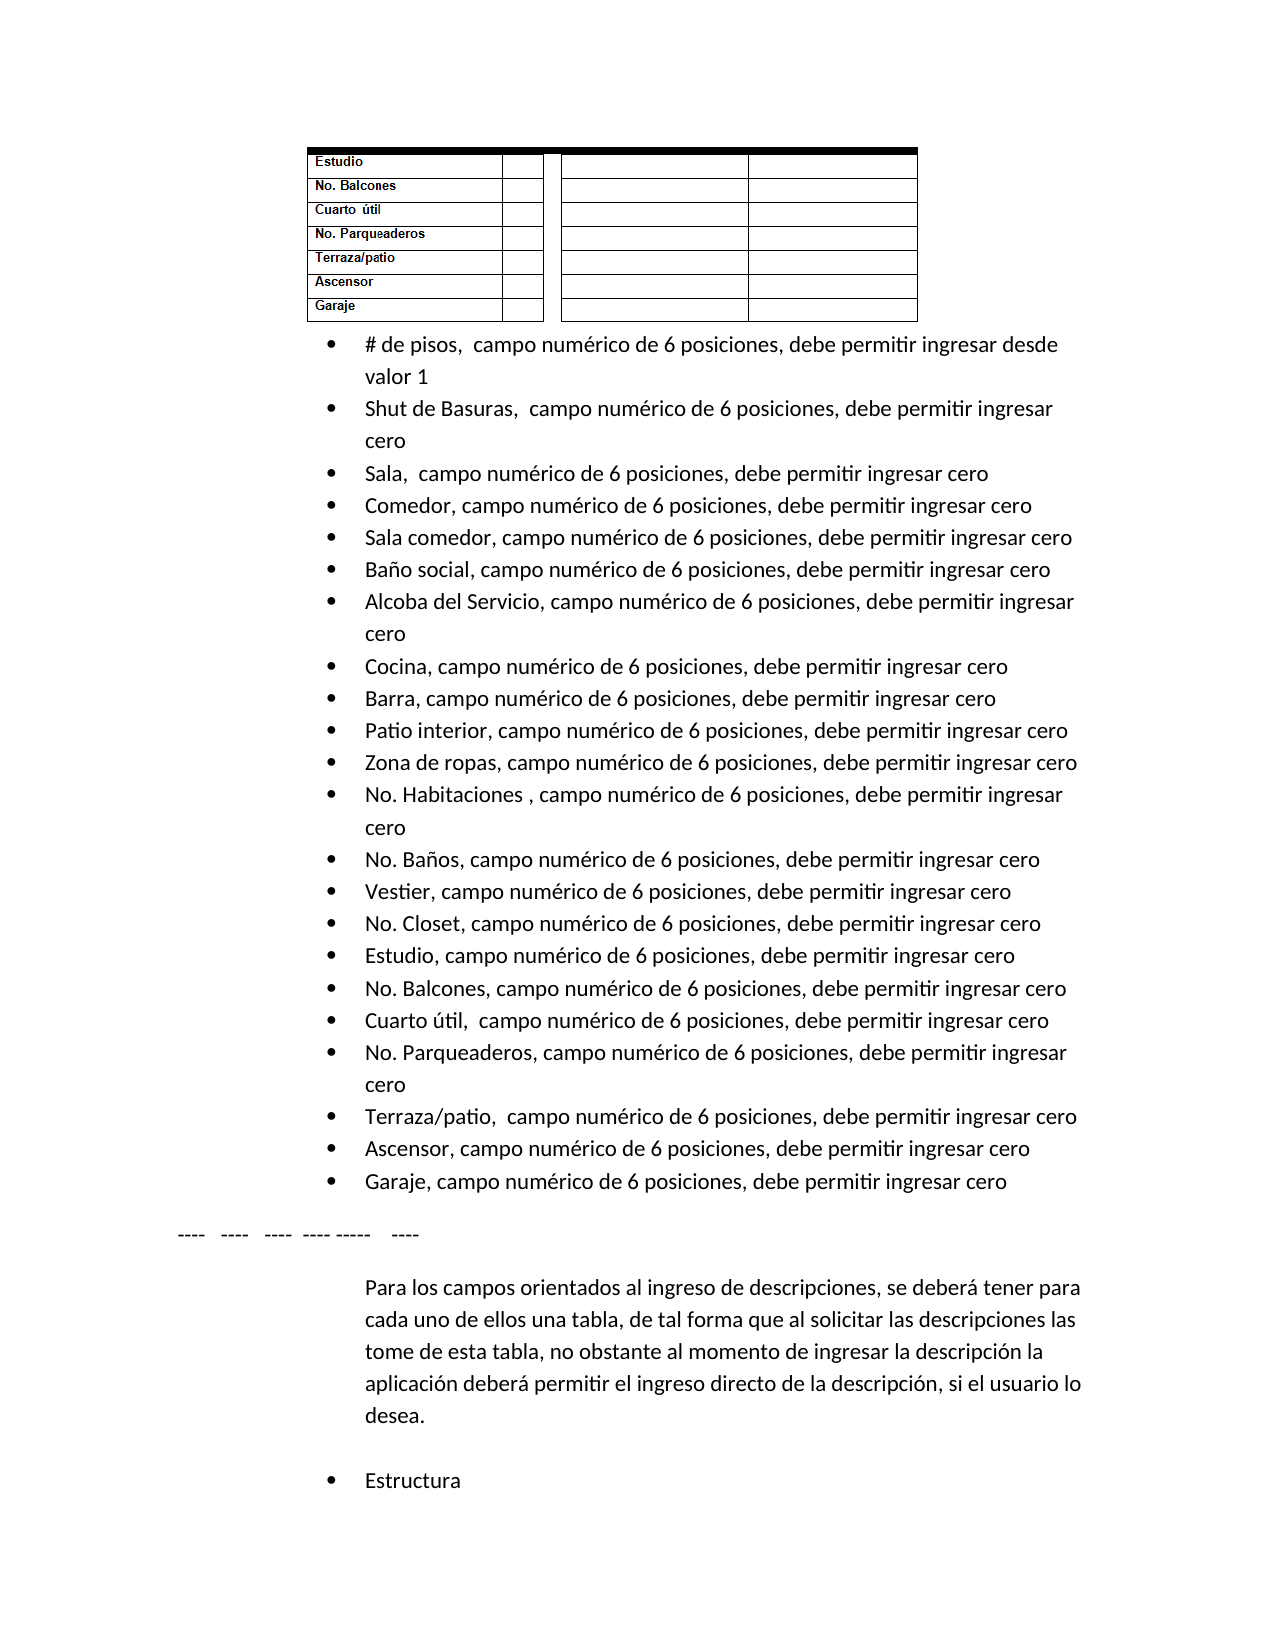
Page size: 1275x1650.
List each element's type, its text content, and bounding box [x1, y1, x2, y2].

list Terraza/patio, campo numérico de 6 posiciones, debe permitir ingresar cero [327, 1102, 1098, 1130]
list Ascensor, campo numérico de 6 posiciones, debe permitir ingresar cero [327, 1134, 1098, 1163]
list No. Parqueaderos, campo numérico de 6 posiciones, debe permitir ingresar cero [327, 1038, 1098, 1098]
list # de pisos, campo numérico de 6 posiciones, debe permitir ingresar desde valor 1 [327, 330, 1098, 390]
list No. Balcones, campo numérico de 6 posiciones, debe permitir ingresar cero [327, 974, 1098, 1002]
list Comedor, campo numérico de 6 posiciones, debe permitir ingresar cero [327, 491, 1098, 519]
list Patio interior, campo numérico de 6 posiciones, debe permitir ingresar cero [327, 716, 1098, 744]
list Garaje, campo numérico de 6 posiciones, debe permitir ingresar cero [327, 1167, 1098, 1195]
list Baño social, campo numérico de 6 posiciones, debe permitir ingresar cero [327, 555, 1098, 583]
list Sala comedor, campo numérico de 6 posiciones, debe permitir ingresar cero [327, 523, 1098, 551]
text ---- ---- ---- ---- ----- ---- [177, 1220, 1098, 1248]
list Para los campos orientados al ingreso de descripciones, se deberá tener para cada uno de ellos una tabla, de tal forma que al solicitar las descripciones las tome de esta tabla, no obstante al momento de ingresar la descripción la aplicación deberá permitir el ingreso directo de la descripción, si el usuario lo desea. [365, 1273, 1098, 1429]
picture [294, 147, 934, 326]
list Alcoba del Servicio, campo numérico de 6 posiciones, debe permitir ingresar cero [327, 587, 1098, 648]
list Estudio, campo numérico de 6 posiciones, debe permitir ingresar cero [327, 941, 1098, 969]
list Cuarto útil, campo numérico de 6 posiciones, debe permitir ingresar cero [327, 1006, 1098, 1034]
list No. Closet, campo numérico de 6 posiciones, debe permitir ingresar cero [327, 909, 1098, 937]
list Barra, campo numérico de 6 posiciones, debe permitir ingresar cero [327, 684, 1098, 712]
list Shut de Basuras, campo numérico de 6 posiciones, debe permitir ingresar cero [327, 394, 1098, 454]
list No. Habitaciones , campo numérico de 6 posiciones, debe permitir ingresar cero [327, 781, 1098, 841]
list Cocina, campo numérico de 6 posiciones, debe permitir ingresar cero [327, 652, 1098, 680]
list Sala, campo numérico de 6 posiciones, debe permitir ingresar cero [327, 459, 1098, 487]
list Zona de ropas, campo numérico de 6 posiciones, debe permitir ingresar cero [327, 748, 1098, 776]
list Estructura [327, 1466, 1098, 1494]
list Vestier, campo numérico de 6 posiciones, debe permitir ingresar cero [327, 877, 1098, 905]
list No. Baños, campo numérico de 6 posiciones, debe permitir ingresar cero [327, 845, 1098, 873]
